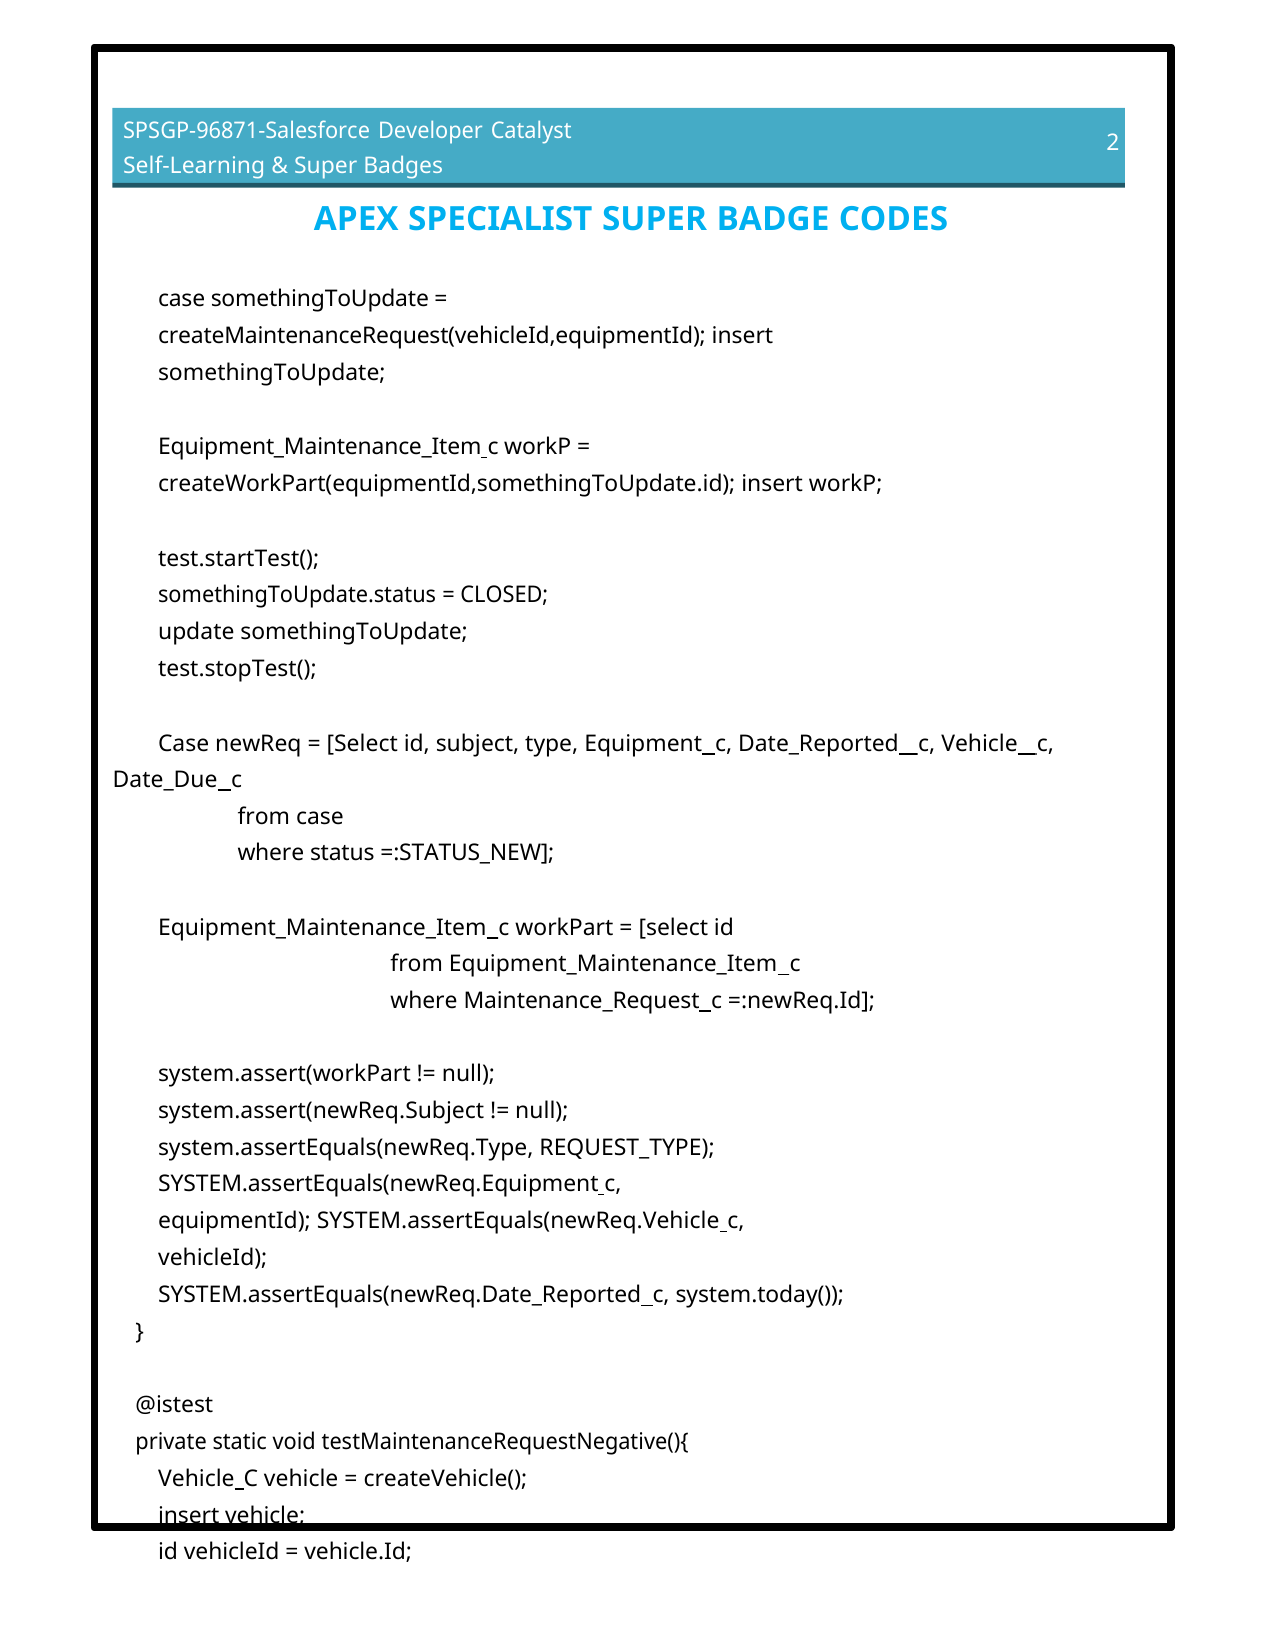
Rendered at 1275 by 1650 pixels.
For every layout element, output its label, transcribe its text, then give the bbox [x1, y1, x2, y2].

text @istest [135, 1388, 1156, 1419]
text SYSTEM.assertEquals(newReq.Date_Reported c, system.today()); [158, 1278, 1156, 1310]
text Case newReq = [Select id, subject, type, Equipment c, Date_Reported c, Vehicle c, [158, 726, 1156, 758]
text where Maintenance_Request c =:newReq.Id]; [390, 984, 1156, 1015]
text system.assert(workPart != null); system.assert(newReq.Subject != null); system.assertEquals(newReq.Type, REQUEST_TYPE); SYSTEM.assertEquals(newReq.Equipment c, equipmentId); SYSTEM.assertEquals(newReq.Vehicle c, vehicleId); [158, 1057, 766, 1272]
text SPSGP-96871-Salesforce Developer Catalyst [123, 121, 1156, 142]
subtitle APEX SPECIALIST SUPER BADGE CODES [222, 195, 1040, 241]
text Equipment_Maintenance_Item c workPart = [select id [158, 911, 1156, 942]
text insert vehicle; [158, 1499, 1156, 1530]
text Self-Learning & Super Badges 2 [123, 142, 1156, 181]
text Equipment_Maintenance_Item c workP = createWorkPart(equipmentId,somethingToUpdate.id); insert workP; [158, 430, 1156, 498]
text Date_Due c [112, 763, 1156, 794]
text case somethingToUpdate = createMaintenanceRequest(vehicleId,equipmentId); insert somethingToUpdate; [158, 282, 987, 387]
text where status =:STATUS_NEW]; [237, 836, 1156, 867]
text from case [237, 799, 1156, 831]
text private static void testMaintenanceRequestNegative(){ Vehicle C vehicle = createVehicle(); [135, 1425, 707, 1493]
text } [135, 1315, 1156, 1346]
text id vehicleId = vehicle.Id; [158, 1535, 1156, 1566]
text from Equipment_Maintenance_Item c [390, 947, 1156, 978]
text test.startTest(); somethingToUpdate.status = CLOSED; update somethingToUpdate; test.stopTest(); [158, 541, 583, 683]
